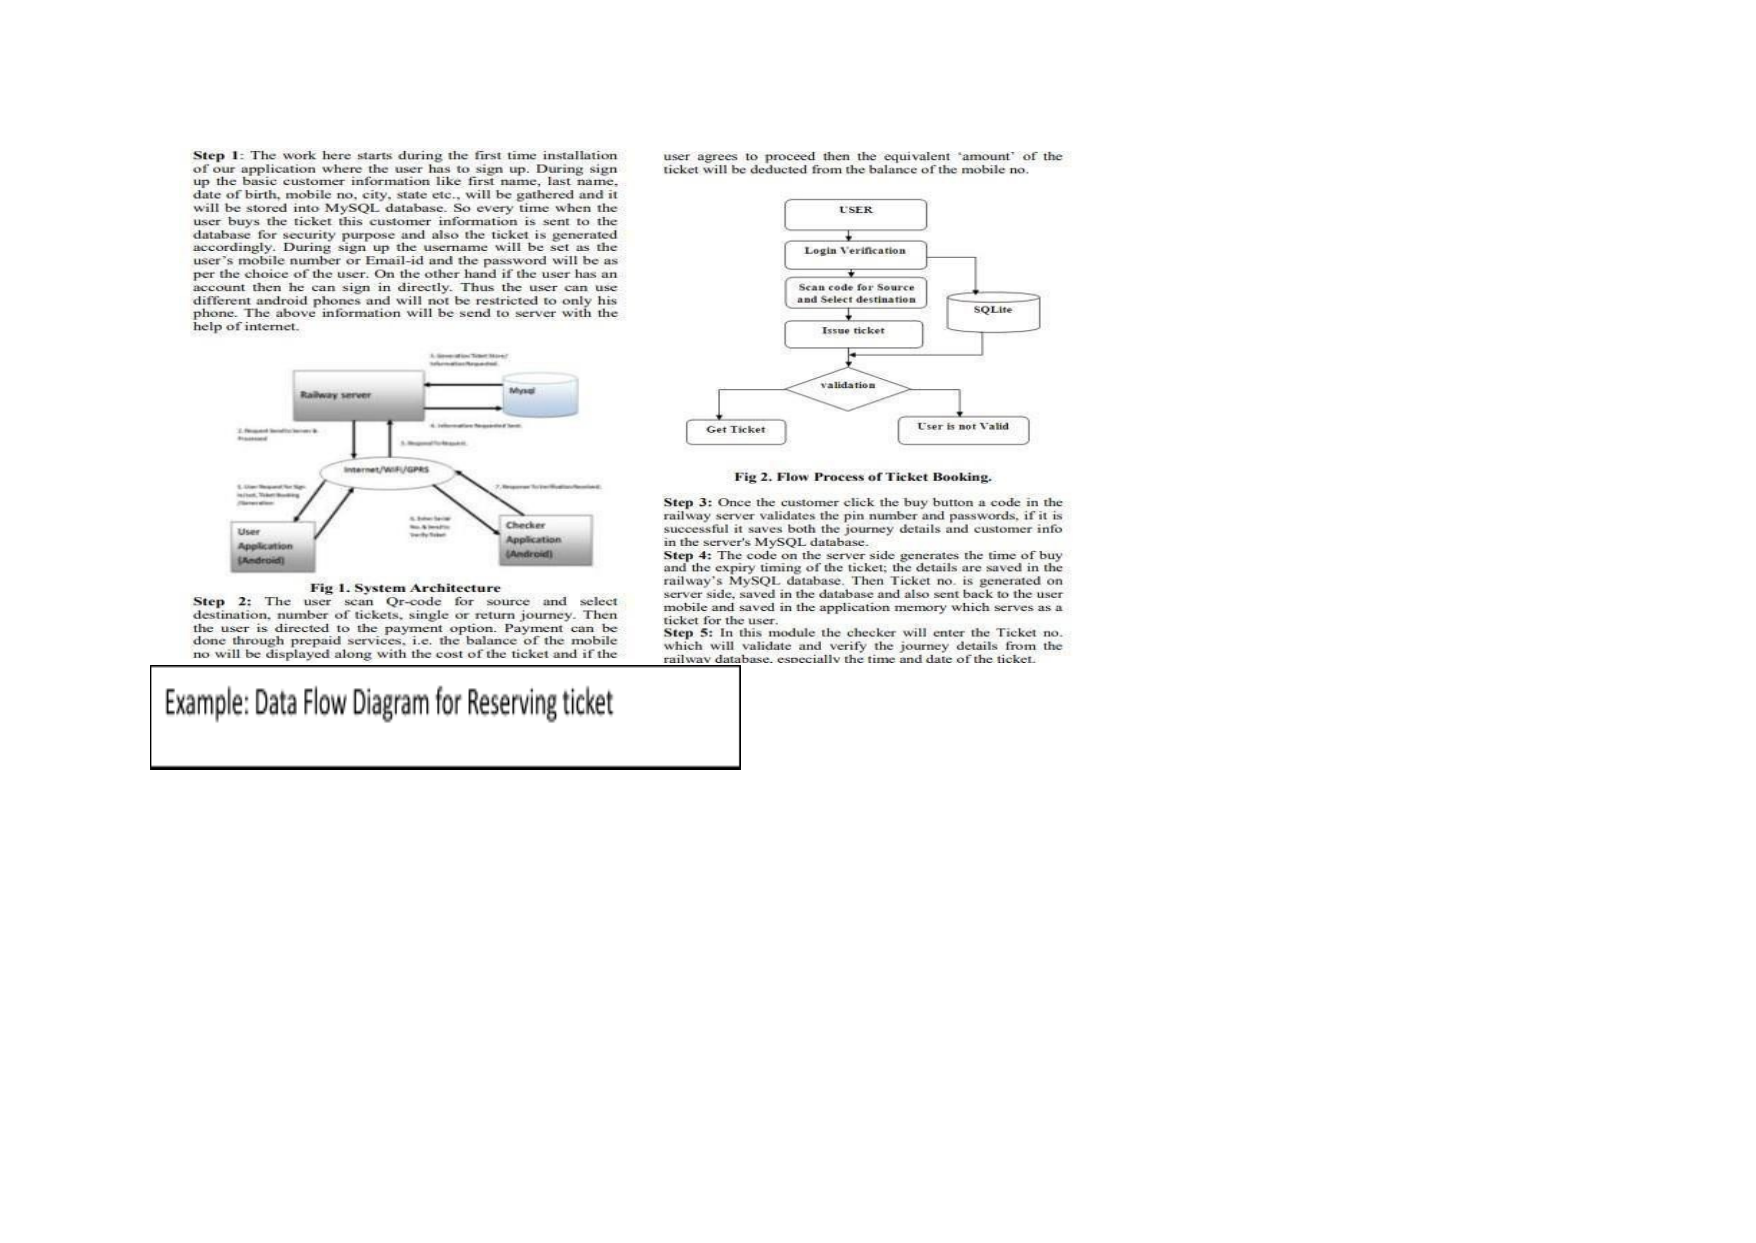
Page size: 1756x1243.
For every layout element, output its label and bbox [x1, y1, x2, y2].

picture [179, 148, 635, 663]
picture [662, 151, 1073, 663]
picture [150, 665, 741, 770]
